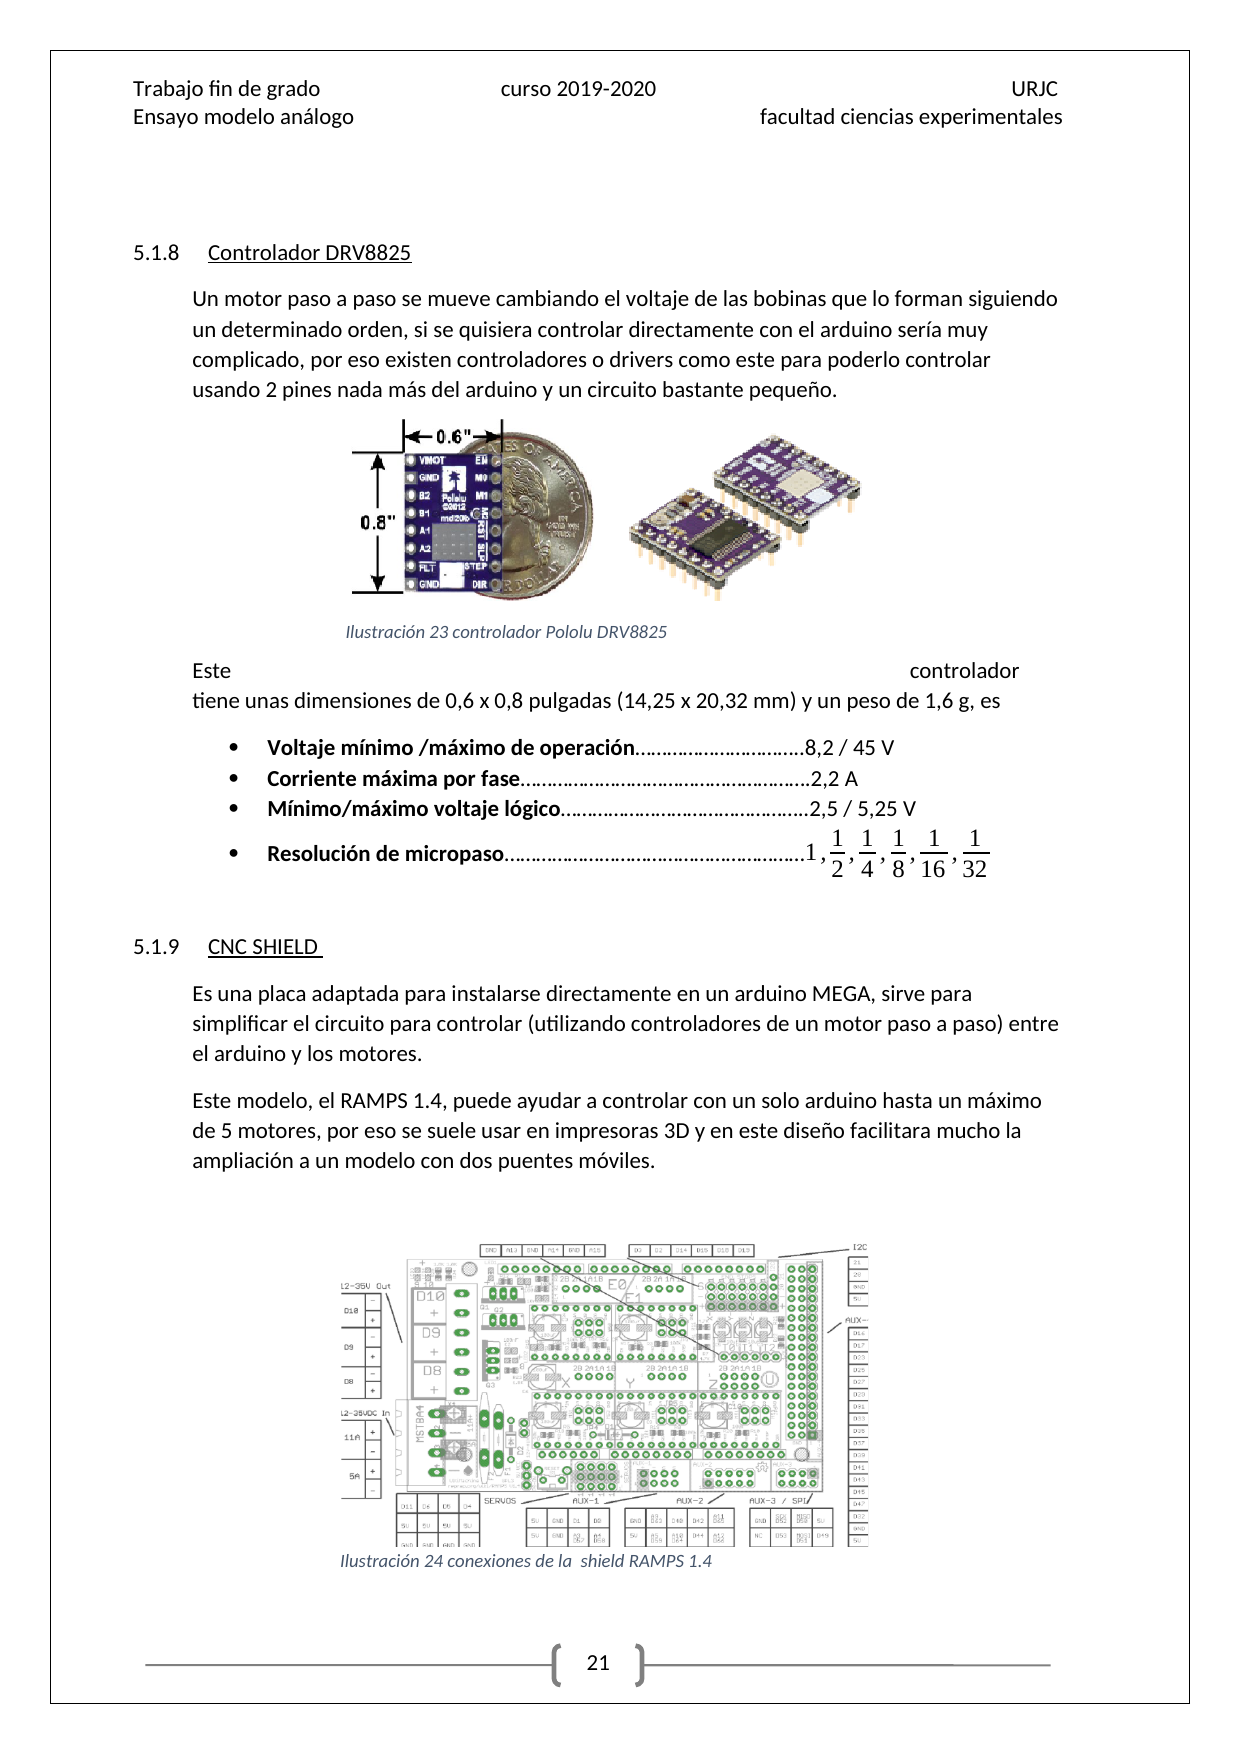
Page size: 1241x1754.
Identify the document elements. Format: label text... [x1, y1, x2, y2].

text Es una placa adaptada para instalarse directamente en un arduino MEGA, sirve para simplificar el circuito para controlar (utilizando controladores de un motor paso a paso) entre el arduino y los motores. [192, 979, 1063, 1067]
text Este modelo, el RAMPS 1.4, puede ayudar a controlar con un solo arduino hasta un máximo de 5 motores, por eso se suele usar en impresoras 3D y en este diseño facilitara mucho la ampliación a un modelo con dos puentes móviles. [192, 1086, 1063, 1175]
text Este controlador tiene unas dimensiones de 0,6 x 0,8 pulgadas (14,25 x 20,32 mm) y un peso de 1,6 g, es compatible con la CNC shield RAMPS 1.4 y tiene estas propiedades: [192, 656, 1063, 714]
picture [345, 409, 889, 610]
subtitle Controlador DRV8825 [133, 238, 1063, 266]
text Un motor paso a paso se mueve cambiando el voltaje de las bobinas que lo forman siguiendo un determinado orden, si se quisiera controlar directamente con el arduino sería muy complicado, por eso existen controladores o drivers como este para poderlo controlar usando 2 pines nada más del arduino y un circuito bastante pequeño. [192, 284, 1063, 403]
list Corriente máxima por fase……………………………………………….2,2 A [229, 764, 1063, 792]
list Mínimo/máximo voltaje lógico………………………………………..2,5 / 5,25 V [229, 794, 1063, 822]
picture [340, 1242, 868, 1546]
subtitle CNC SHIELD [133, 932, 1063, 960]
list Voltaje mínimo /máximo de operación…………………………..8,2 / 45 V [229, 733, 1063, 761]
list Resolución de micropaso………………………………………………… [229, 824, 1063, 883]
